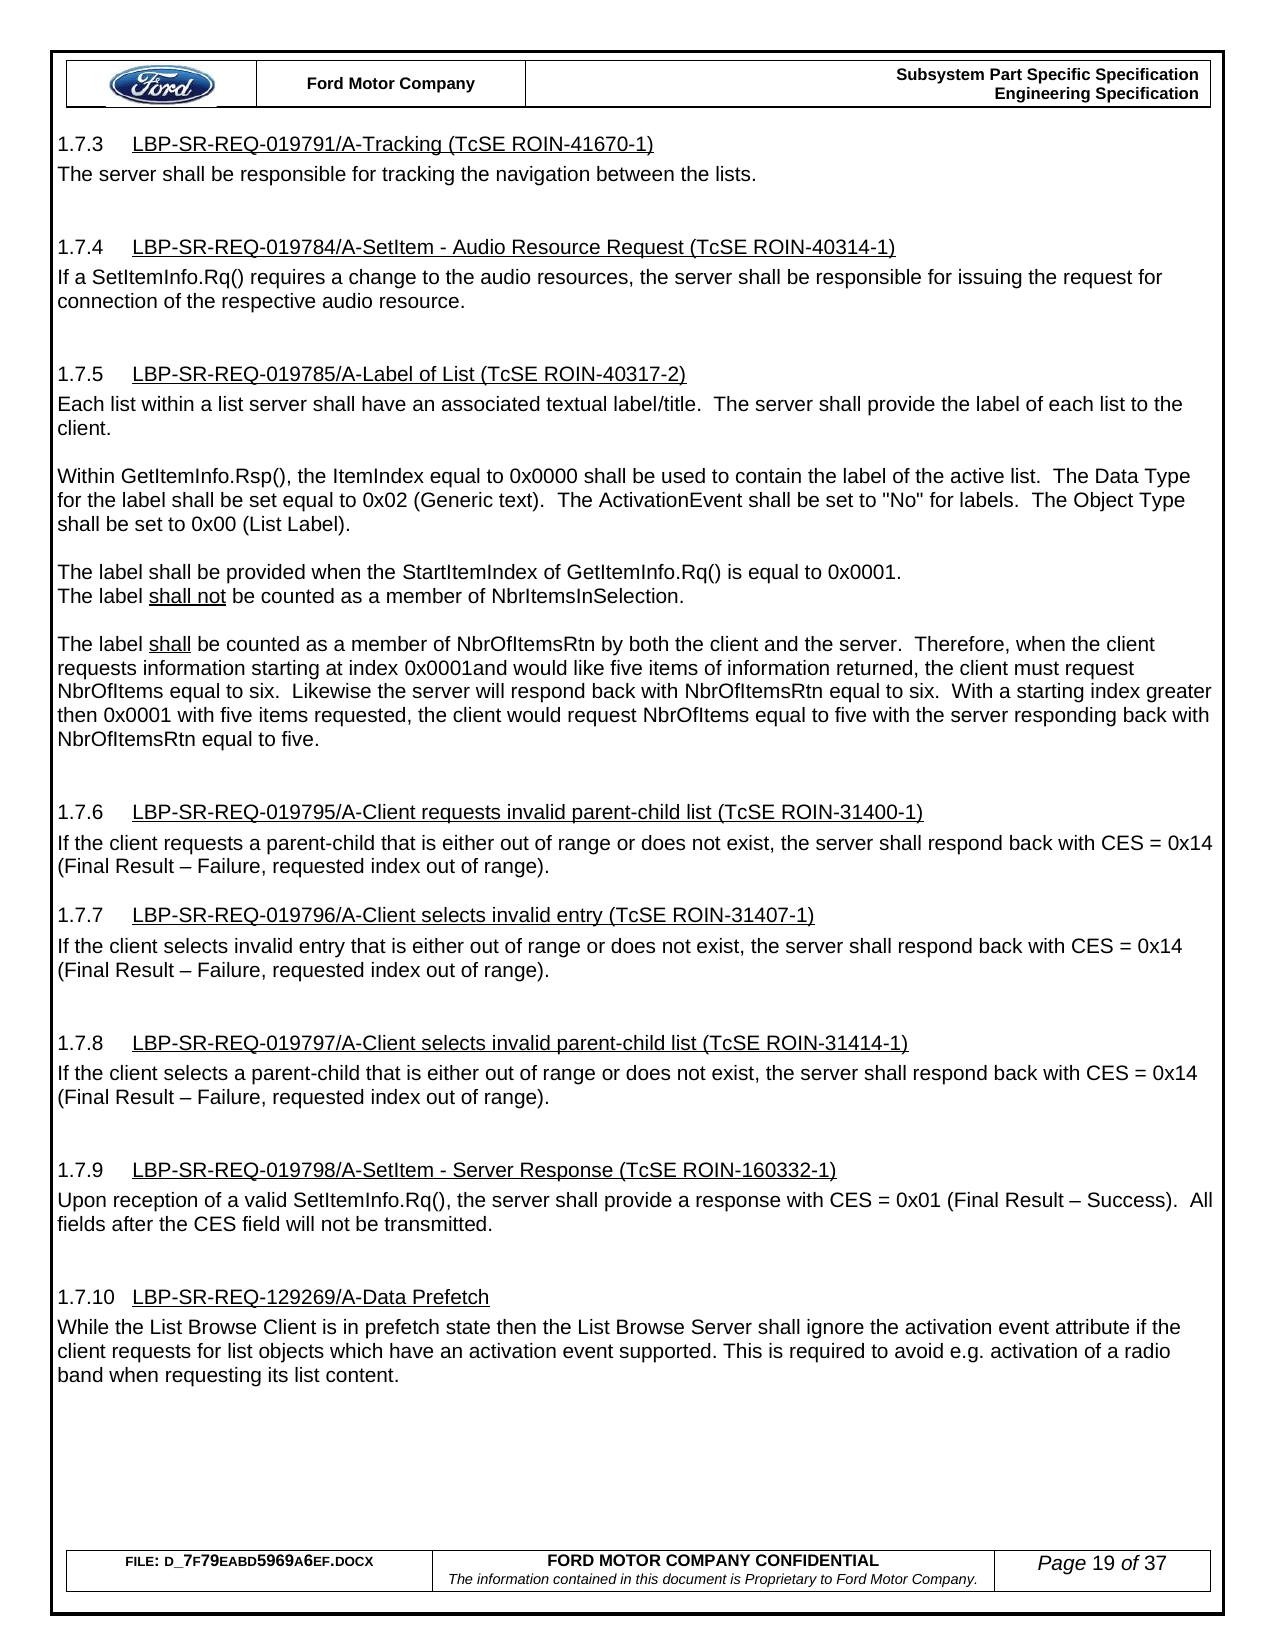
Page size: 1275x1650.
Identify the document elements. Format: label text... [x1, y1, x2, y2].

text If the client selects a parent-child that is either out of range or does not exist, the server shall respond back with CES = 0x14 (Final Result – Failure, requested index out of range). [57, 1061, 1215, 1108]
text The server shall be responsible for tracking the navigation between the lists. [57, 162, 1215, 186]
picture [105, 61, 217, 107]
subtitle LBP-SR-REQ-019795/A-Client requests invalid parent-child list (TcSE ROIN-31400-1) [57, 800, 1215, 824]
text Upon reception of a valid SetItemInfo.Rq(), the server shall provide a response with CES = 0x01 (Final Result – Success). All fields after the CES field will not be transmitted. [57, 1188, 1215, 1236]
text If the client requests a parent-child that is either out of range or does not exist, the server shall respond back with CES = 0x14 (Final Result – Failure, requested index out of range). [57, 830, 1215, 878]
subtitle LBP-SR-REQ-129269/A-Data Prefetch [57, 1284, 1215, 1308]
subtitle LBP-SR-REQ-019784/A-SetItem - Audio Resource Request (TcSE ROIN-40314-1) [57, 234, 1215, 258]
subtitle LBP-SR-REQ-019791/A-Tracking (TcSE ROIN-41670-1) [57, 131, 1215, 155]
text The label shall not be counted as a member of NbrItemsInSelection. [57, 583, 1215, 607]
text If the client selects invalid entry that is either out of range or does not exist, the server shall respond back with CES = 0x14 (Final Result – Failure, requested index out of range). [57, 933, 1215, 981]
subtitle LBP-SR-REQ-019785/A-Label of List (TcSE ROIN-40317-2) [57, 362, 1215, 386]
text If a SetItemInfo.Rq() requires a change to the audio resources, the server shall be responsible for issuing the request for connection of the respective audio resource. [57, 265, 1215, 313]
text While the List Browse Client is in prefetch state then the List Browse Server shall ignore the activation event attribute if the client requests for list objects which have an activation event supported. This is required to avoid e.g. activation of a radio band when requesting its list content. [57, 1315, 1215, 1387]
subtitle LBP-SR-REQ-019797/A-Client selects invalid parent-child list (TcSE ROIN-31414-1) [57, 1030, 1215, 1054]
subtitle LBP-SR-REQ-019798/A-SetItem - Server Response (TcSE ROIN-160332-1) [57, 1157, 1215, 1181]
subtitle LBP-SR-REQ-019796/A-Client selects invalid entry (TcSE ROIN-31407-1) [57, 903, 1215, 927]
text Each list within a list server shall have an associated textual label/title. The server shall provide the label of each list to the client. [57, 392, 1215, 440]
text The label shall be provided when the StartItemIndex of GetItemInfo.Rq() is equal to 0x0001. [57, 559, 1215, 583]
text The label shall be counted as a member of NbrOfItemsRtn by both the client and the server. Therefore, when the client requests information starting at index 0x0001and would like five items of information returned, the client must request NbrOfItems equal to six. Likewise the server will respond back with NbrOfItemsRtn equal to six. With a starting index greater then 0x0001 with five items requested, the client would request NbrOfItems equal to five with the server responding back with NbrOfItemsRtn equal to five. [57, 631, 1215, 751]
text Within GetItemInfo.Rsp(), the ItemIndex equal to 0x0000 shall be used to contain the label of the active list. The Data Type for the label shall be set equal to 0x02 (Generic text). The ActivationEvent shall be set to "No" for labels. The Object Type shall be set to 0x00 (List Label). [57, 464, 1215, 536]
